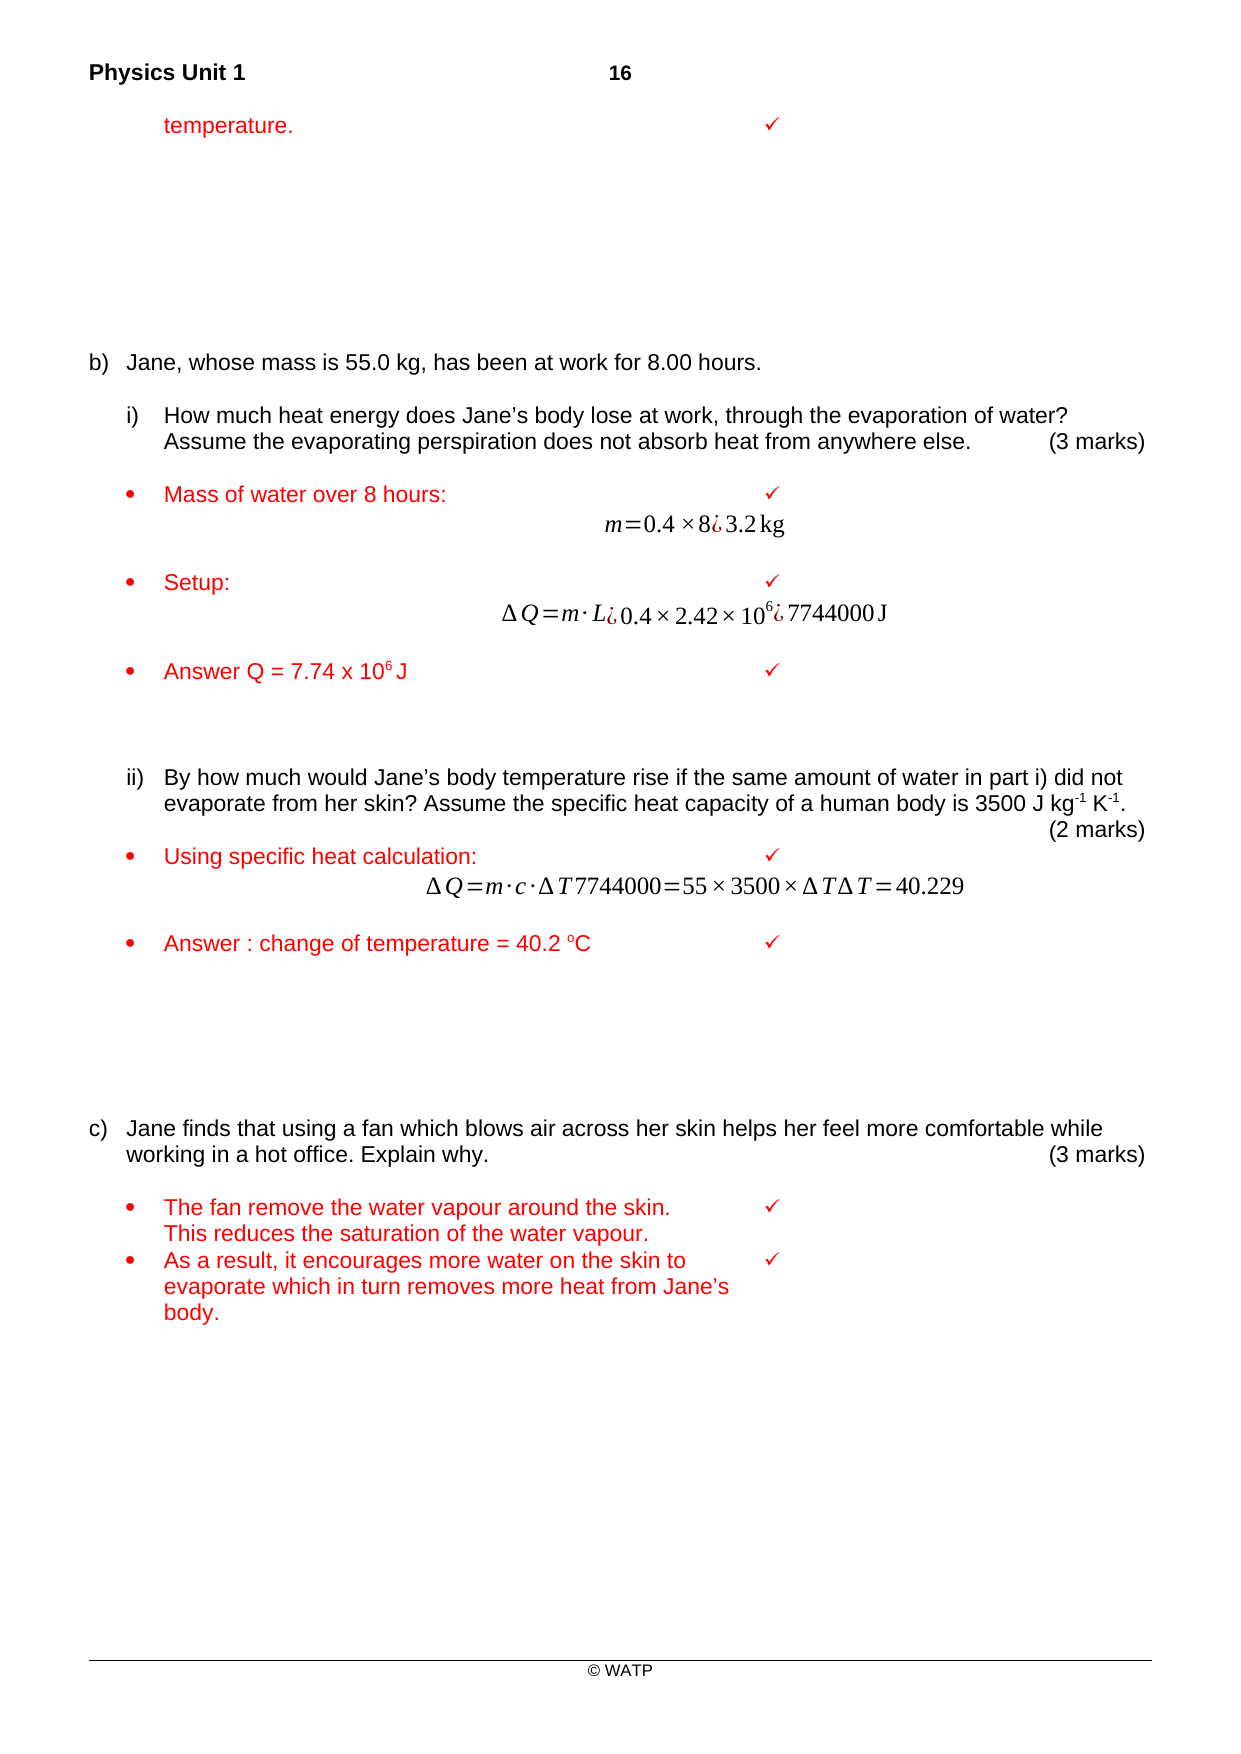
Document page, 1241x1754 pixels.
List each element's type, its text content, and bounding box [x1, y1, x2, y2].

list evaporate which in turn removes more heat from Jane’s [164, 1273, 1152, 1299]
list Using specific heat calculation: [126, 843, 1152, 869]
list This reduces the saturation of the water vapour. [164, 1220, 1152, 1247]
list The fan remove the water vapour around the skin. [126, 1194, 1152, 1220]
list How much heat energy does Jane’s body lose at work, through the evaporation of water? Assume the evaporating perspiration does not absorb heat from anywhere else. (3 marks) [126, 402, 1152, 454]
list temperature. [164, 112, 1152, 138]
list Jane finds that using a fan which blows air across her skin helps her feel more comfortable while working in a hot office. Explain why. (3 marks) [89, 1115, 1152, 1168]
list Answer : change of temperature = 40.2 oC [126, 930, 1152, 957]
list Setup: [126, 568, 1152, 595]
list By how much would Jane’s body temperature rise if the same amount of water in part i) did not evaporate from her skin? Assume the specific heat capacity of a human body is 3500 J kg-1 K-1. (2 marks) [126, 763, 1152, 843]
list Mass of water over 8 hours: [126, 481, 1152, 507]
list Jane, whose mass is 55.0 kg, has been at work for 8.00 hours. [89, 349, 1152, 375]
list As a result, it encourages more water on the skin to [126, 1247, 1152, 1273]
list Answer Q = 7.74 x 106 J [126, 658, 1152, 684]
text body. [89, 1299, 1152, 1326]
